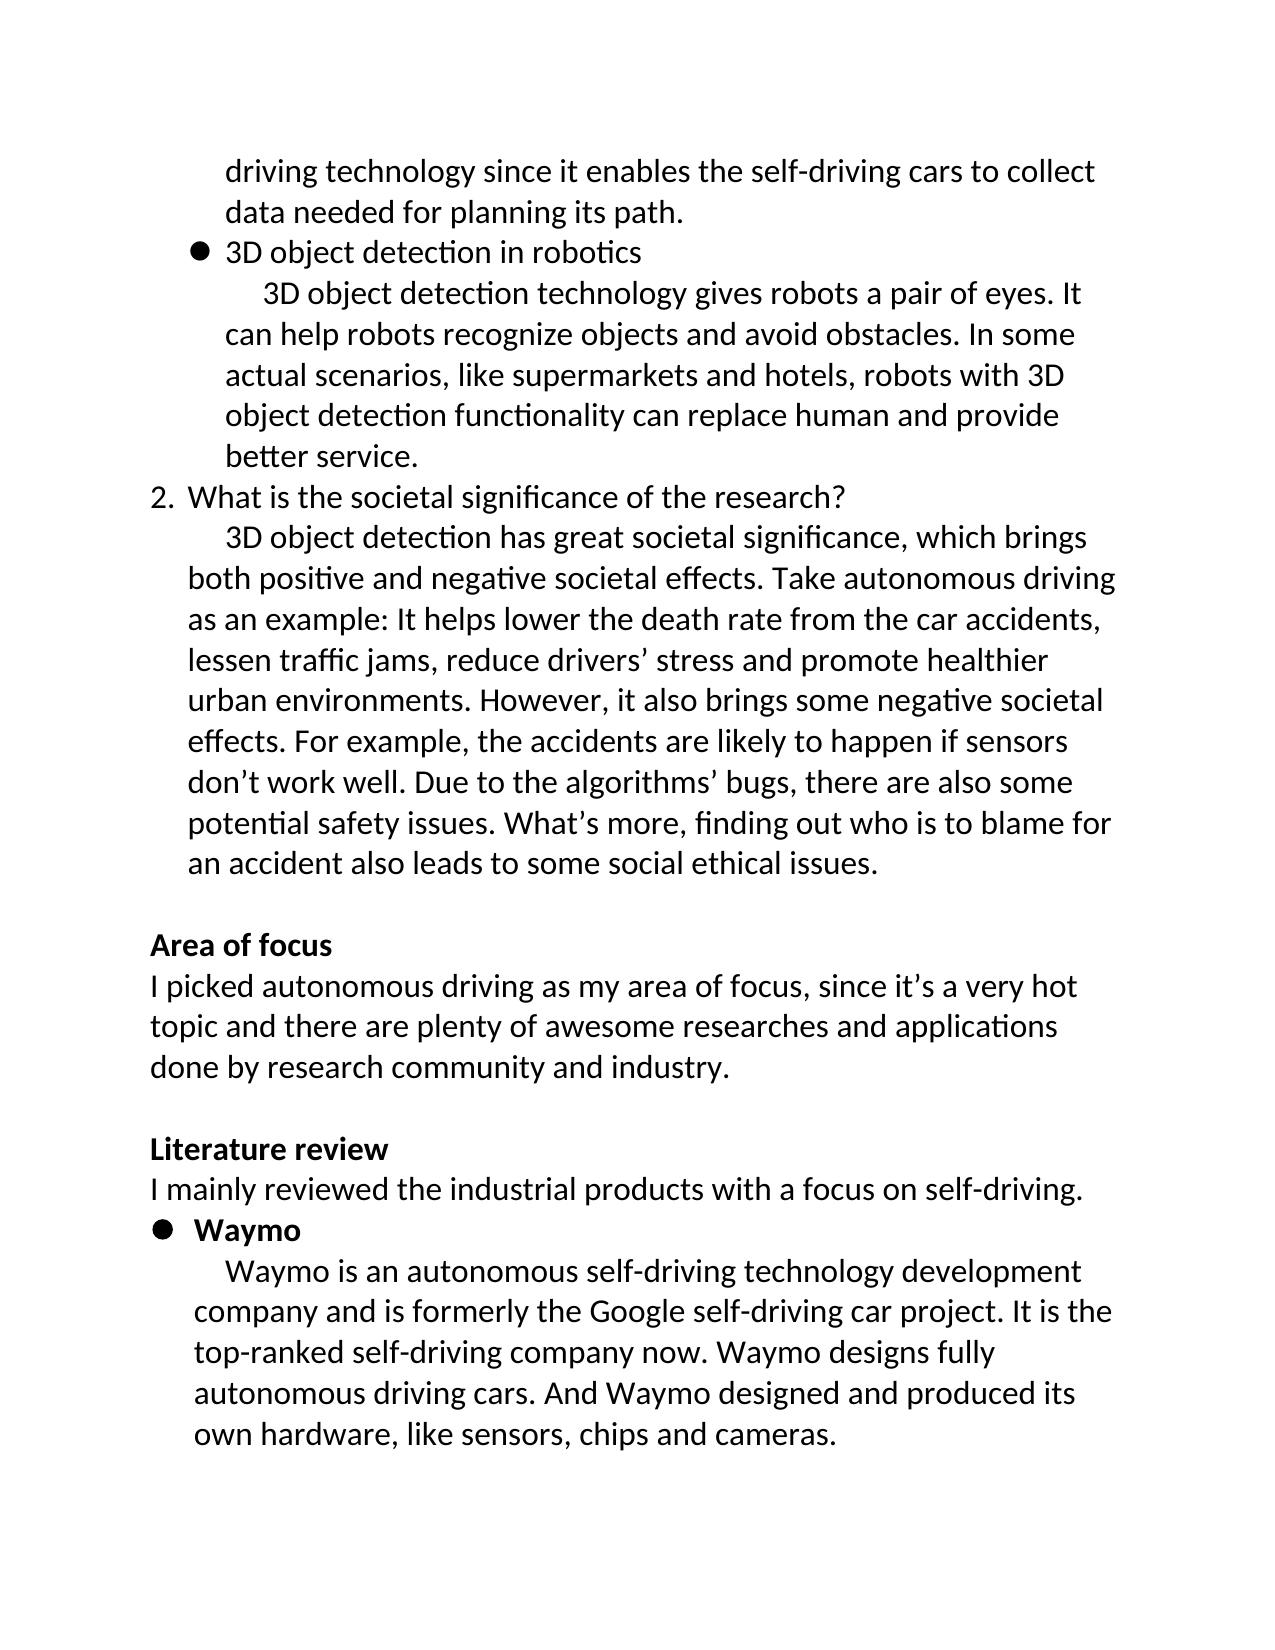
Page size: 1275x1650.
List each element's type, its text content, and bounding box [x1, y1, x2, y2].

text Literature review [150, 1127, 1125, 1168]
list 3D object detection in robotics [187, 231, 1125, 272]
text Area of focus [150, 924, 1125, 964]
text 3D object detection has great societal significance, which brings both positive and negative societal effects. Take autonomous driving as an example: It helps lower the death rate from the car accidents, lessen traffic jams, reduce drivers’ stress and promote healthier urban environments. However, it also brings some negative societal effects. For example, the accidents are likely to happen if sensors don’t work well. Due to the algorithms’ bugs, there are also some potential safety issues. What’s more, finding out who is to blame for an accident also leads to some social ethical issues. [187, 517, 1125, 883]
text I mainly reviewed the industrial products with a focus on self-driving. [150, 1168, 1125, 1209]
list 3D object detection technology gives robots a pair of eyes. It can help robots recognize objects and avoid obstacles. In some actual scenarios, like supermarkets and hotels, robots with 3D object detection functionality can replace human and provide better service. [225, 272, 1125, 476]
text I picked autonomous driving as my area of focus, since it’s a very hot topic and there are plenty of awesome researches and applications done by research community and industry. [150, 964, 1125, 1087]
list What is the societal significance of the research? [150, 476, 1125, 517]
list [225, 150, 1125, 231]
list Waymo [150, 1209, 1125, 1250]
list Waymo is an autonomous self-driving technology development company and is formerly the Google self-driving car project. It is the top-ranked self-driving company now. Waymo designs fully autonomous driving cars. And Waymo designed and produced its own hardware, like sensors, chips and cameras. [194, 1250, 1125, 1453]
